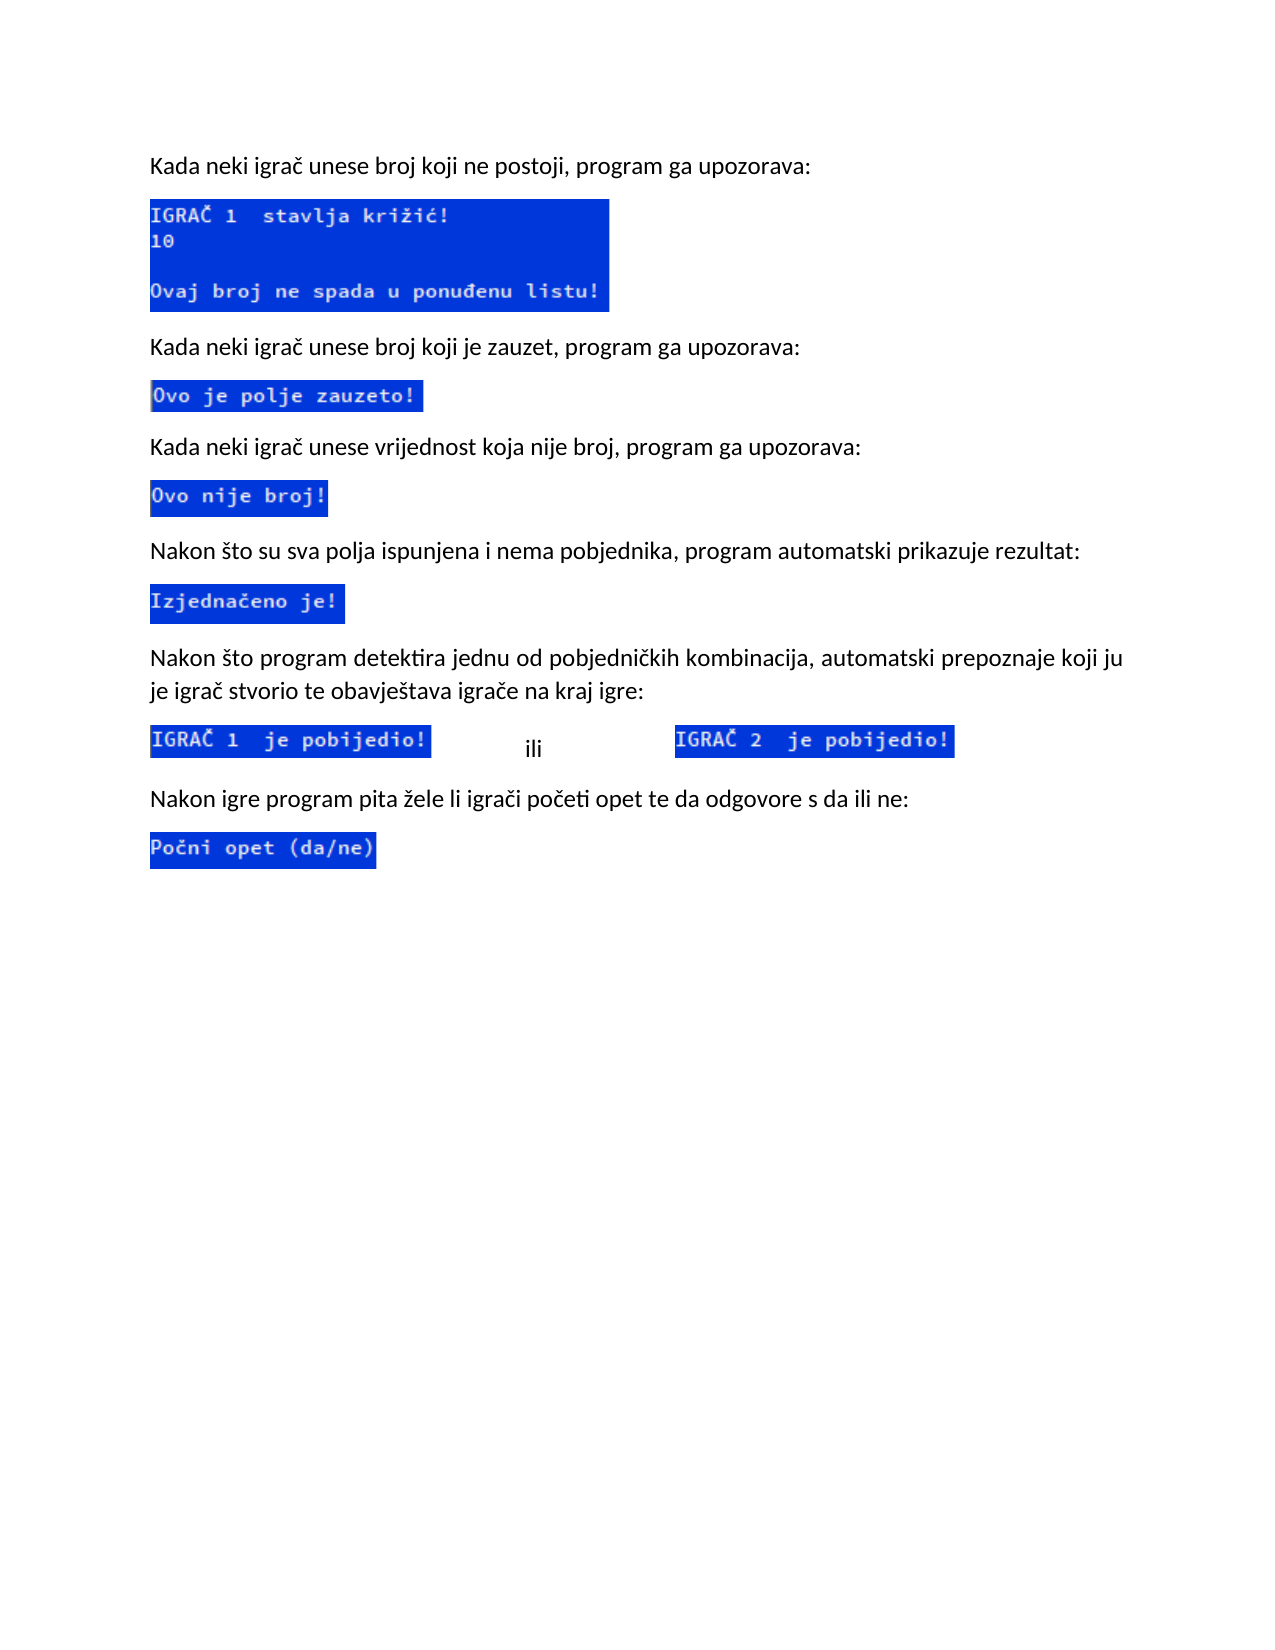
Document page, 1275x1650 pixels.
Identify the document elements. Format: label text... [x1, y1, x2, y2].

text Nakon igre program pita žele li igrači početi opet te da odgovore s da ili ne: [150, 783, 1125, 814]
text Kada neki igrač unese broj koji je zauzet, program ga upozorava: [150, 331, 1125, 361]
text Nakon što program detektira jednu od pobjedničkih kombinacija, automatski prepoznaje koji ju je igrač stvorio te obavještava igrače na kraj igre: [150, 642, 1125, 706]
picture [150, 584, 346, 624]
text Kada neki igrač unese vrijednost koja nije broj, program ga upozorava: [150, 431, 1125, 461]
text Nakon što su sva polja ispunjena i nema pobjednika, program automatski prikazuje rezultat: [150, 535, 1125, 566]
picture [150, 832, 377, 869]
picture [150, 199, 610, 312]
picture [150, 480, 329, 517]
text Kada neki igrač unese broj koji ne postoji, program ga upozorava: [150, 150, 1125, 181]
picture [675, 725, 955, 758]
picture [150, 380, 424, 412]
picture [150, 725, 432, 758]
